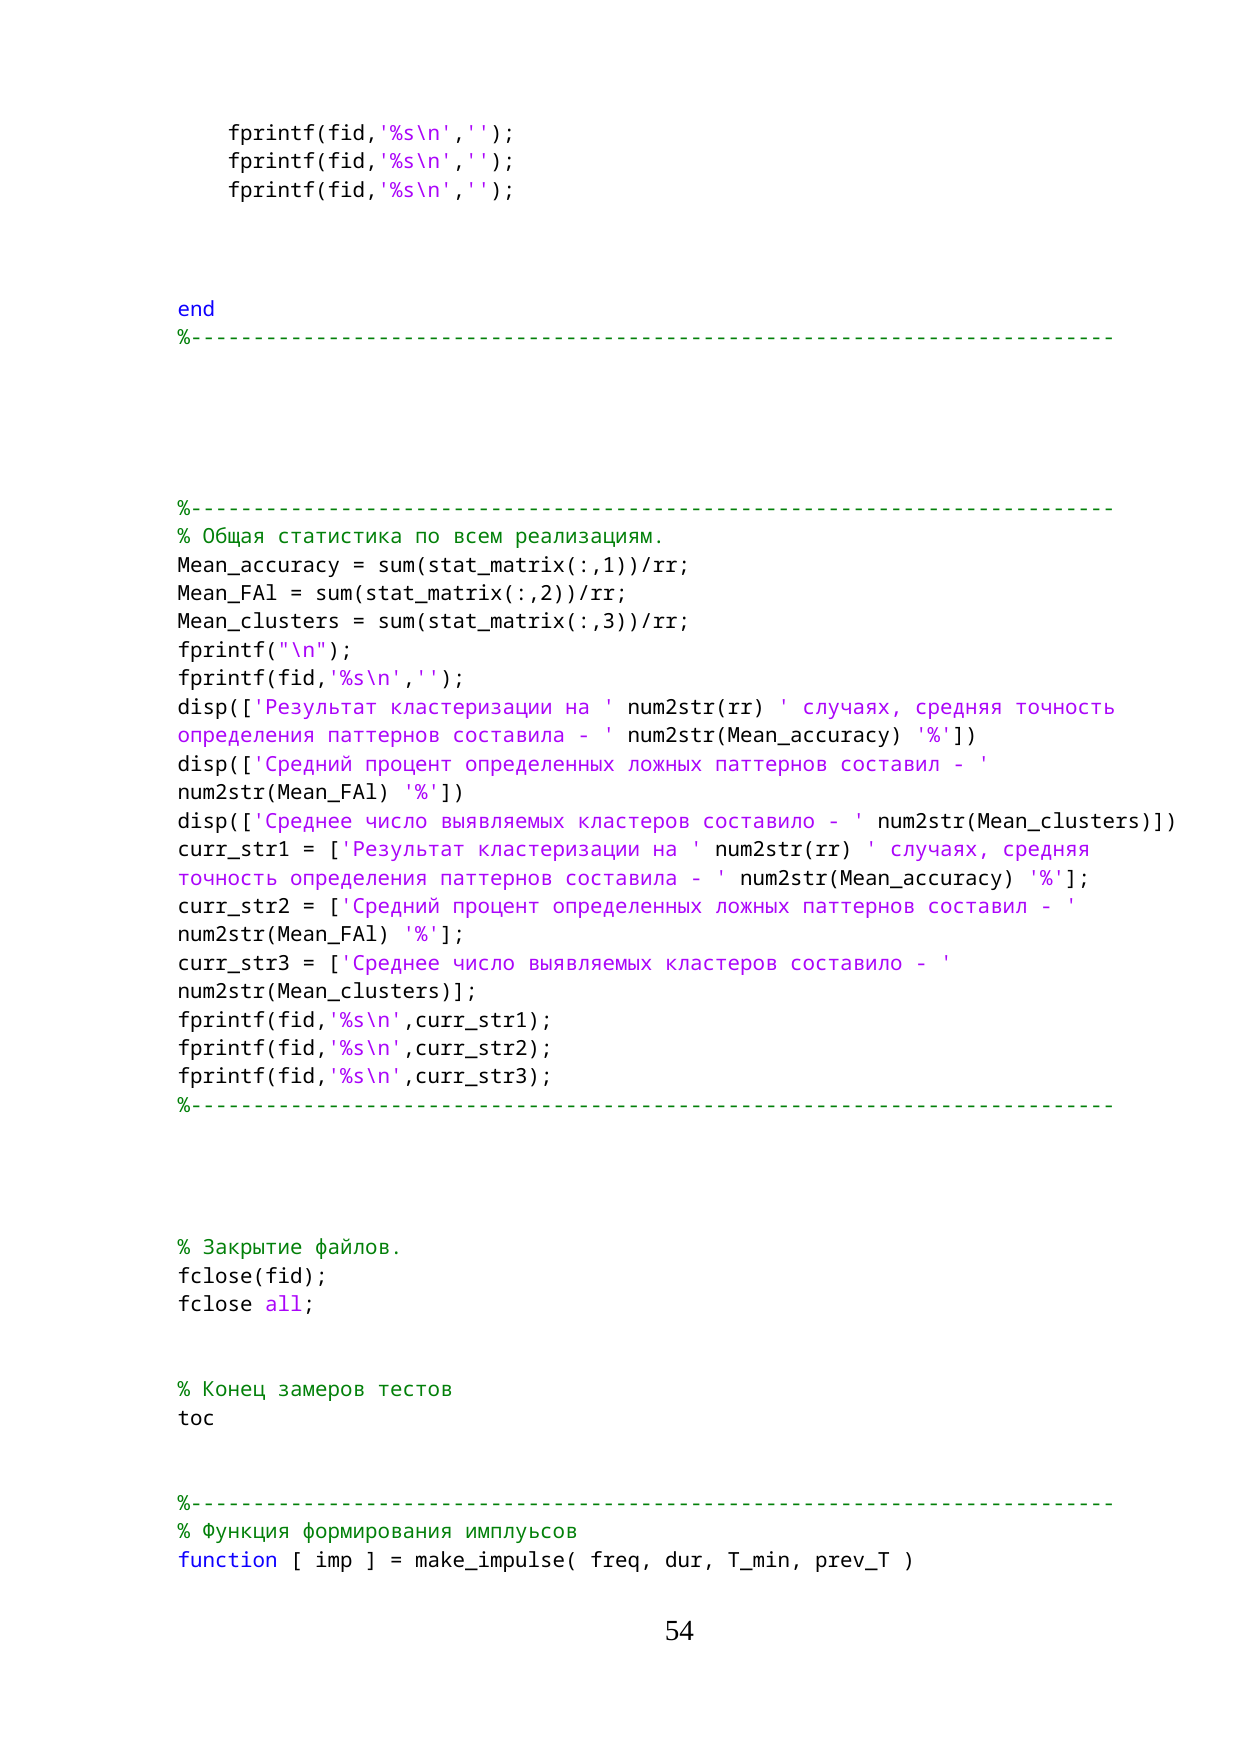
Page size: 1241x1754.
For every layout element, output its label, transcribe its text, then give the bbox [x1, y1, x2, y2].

text disp(['Среднее число выявляемых кластеров составило - ' num2str(Mean_clusters)]) [177, 806, 1181, 834]
text end [177, 294, 1181, 322]
text curr_str1 = ['Результат кластеризации на ' num2str(rr) ' случаях, средняя точность определения паттернов составила - ' num2str(Mean_accuracy) '%']; [177, 834, 1181, 891]
text Mean_accuracy = sum(stat_matrix(:,1))/rr; [177, 550, 1181, 578]
text % Общая статистика по всем реализациям. [177, 521, 1181, 550]
text % Закрытие файлов. [177, 1232, 1181, 1261]
text %-------------------------------------------------------------------------- [177, 1090, 1181, 1118]
text %-------------------------------------------------------------------------- [177, 322, 1181, 351]
text fprintf(fid,'%s\n',''); [177, 118, 1181, 147]
text fclose all; [177, 1289, 1181, 1318]
text function [ imp ] = make_impulse( freq, dur, T_min, prev_T ) [177, 1545, 1181, 1573]
text %-------------------------------------------------------------------------- [177, 493, 1181, 521]
text fprintf(fid,'%s\n',curr_str1); [177, 1005, 1181, 1033]
text Mean_clusters = sum(stat_matrix(:,3))/rr; [177, 607, 1181, 635]
text fprintf(fid,'%s\n',''); [177, 175, 1181, 203]
text fclose(fid); [177, 1261, 1181, 1289]
text disp(['Результат кластеризации на ' num2str(rr) ' случаях, средняя точность определения паттернов составила - ' num2str(Mean_accuracy) '%']) [177, 692, 1181, 749]
text %-------------------------------------------------------------------------- [177, 1488, 1181, 1517]
text disp(['Средний процент определенных ложных паттернов составил - ' num2str(Mean_FAl) '%']) [177, 749, 1181, 806]
text Mean_FAl = sum(stat_matrix(:,2))/rr; [177, 578, 1181, 607]
text fprintf("\n"); [177, 635, 1181, 663]
text fprintf(fid,'%s\n',curr_str3); [177, 1062, 1181, 1090]
text % Функция формирования имплуьсов [177, 1517, 1181, 1545]
text fprintf(fid,'%s\n',curr_str2); [177, 1033, 1181, 1062]
text curr_str3 = ['Среднее число выявляемых кластеров составило - ' num2str(Mean_clusters)]; [177, 948, 1181, 1005]
text toc [177, 1403, 1181, 1431]
text % Конец замеров тестов [177, 1374, 1181, 1403]
text curr_str2 = ['Средний процент определенных ложных паттернов составил - ' num2str(Mean_FAl) '%']; [177, 891, 1181, 948]
text fprintf(fid,'%s\n',''); [177, 147, 1181, 175]
text fprintf(fid,'%s\n',''); [177, 663, 1181, 692]
